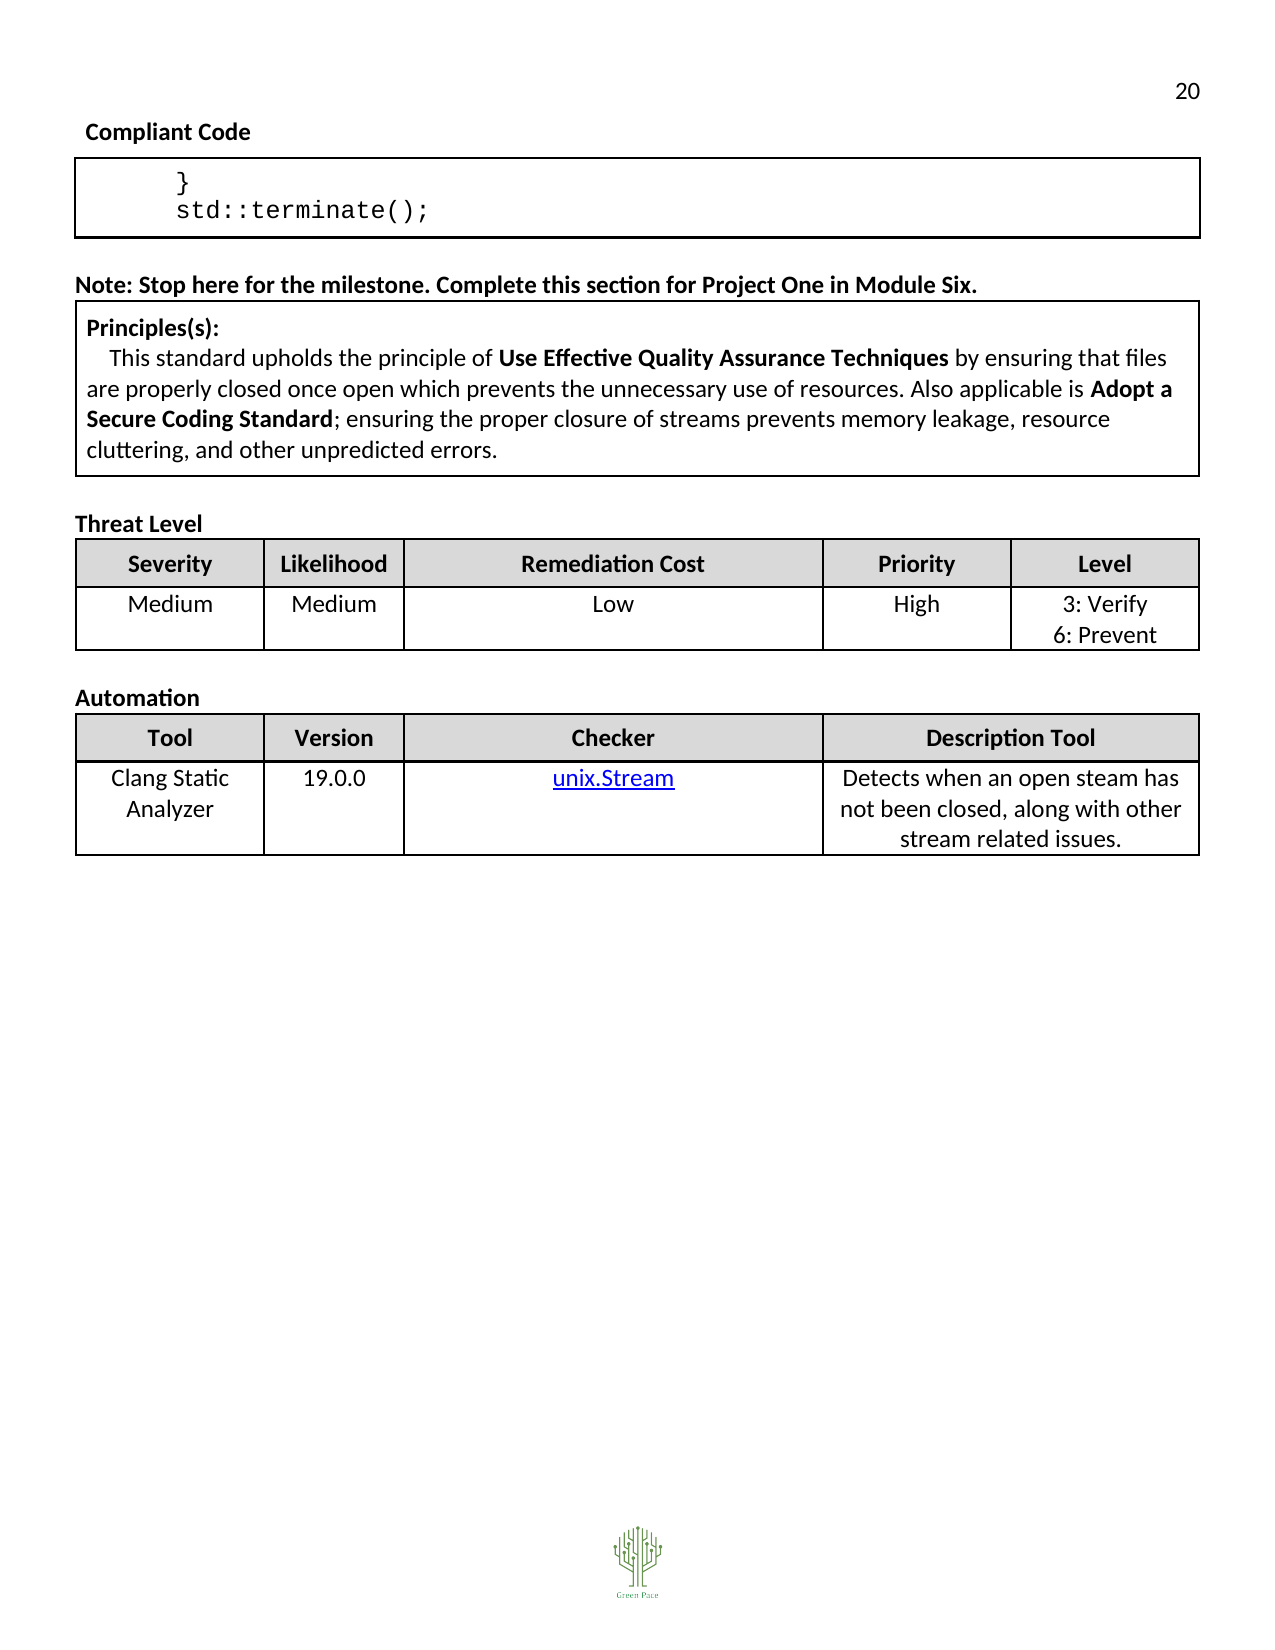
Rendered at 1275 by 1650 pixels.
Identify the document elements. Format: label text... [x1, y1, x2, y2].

text Threat Level [75, 508, 1200, 538]
table_header Level [1012, 540, 1198, 586]
table_header Principles(s): This standard upholds the principle of Use Effective Quality Assurance Techniques by ensuring that files are properly closed once open which prevents the unnecessary use of resources. Also applicable is Adopt a Secure Coding Standard; ensuring the proper closure of streams prevents memory leakage, resource cluttering, and other unpredicted errors. [77, 302, 1198, 475]
table_header Likelihood [265, 540, 403, 586]
text Automation [75, 682, 1200, 712]
table_header Checker [405, 715, 822, 760]
table_header Tool [77, 715, 263, 760]
table_cell Low [405, 588, 822, 649]
table_cell 3: Verify 6: Prevent [1012, 588, 1198, 649]
table_header Priority [824, 540, 1010, 586]
table_cell Clang Static Analyzer [77, 763, 263, 854]
table_cell Medium [265, 588, 403, 649]
picture [605, 1521, 670, 1606]
table_cell Detects when an open steam has not been closed, along with other stream related issues. [824, 763, 1198, 854]
table_header Remediation Cost [405, 540, 822, 586]
table_cell unix.Stream [405, 763, 822, 854]
table_cell High [824, 588, 1010, 649]
table_header Severity [77, 540, 263, 586]
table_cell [76, 159, 1199, 236]
table_header Compliant Code [75, 106, 1200, 157]
text Note: Stop here for the milestone. Complete this section for Project One in Module Six. [75, 269, 1200, 299]
table_cell Medium [77, 588, 263, 649]
table_header Description Tool [824, 715, 1198, 760]
table_header Version [265, 715, 403, 760]
table_cell 19.0.0 [265, 763, 403, 854]
